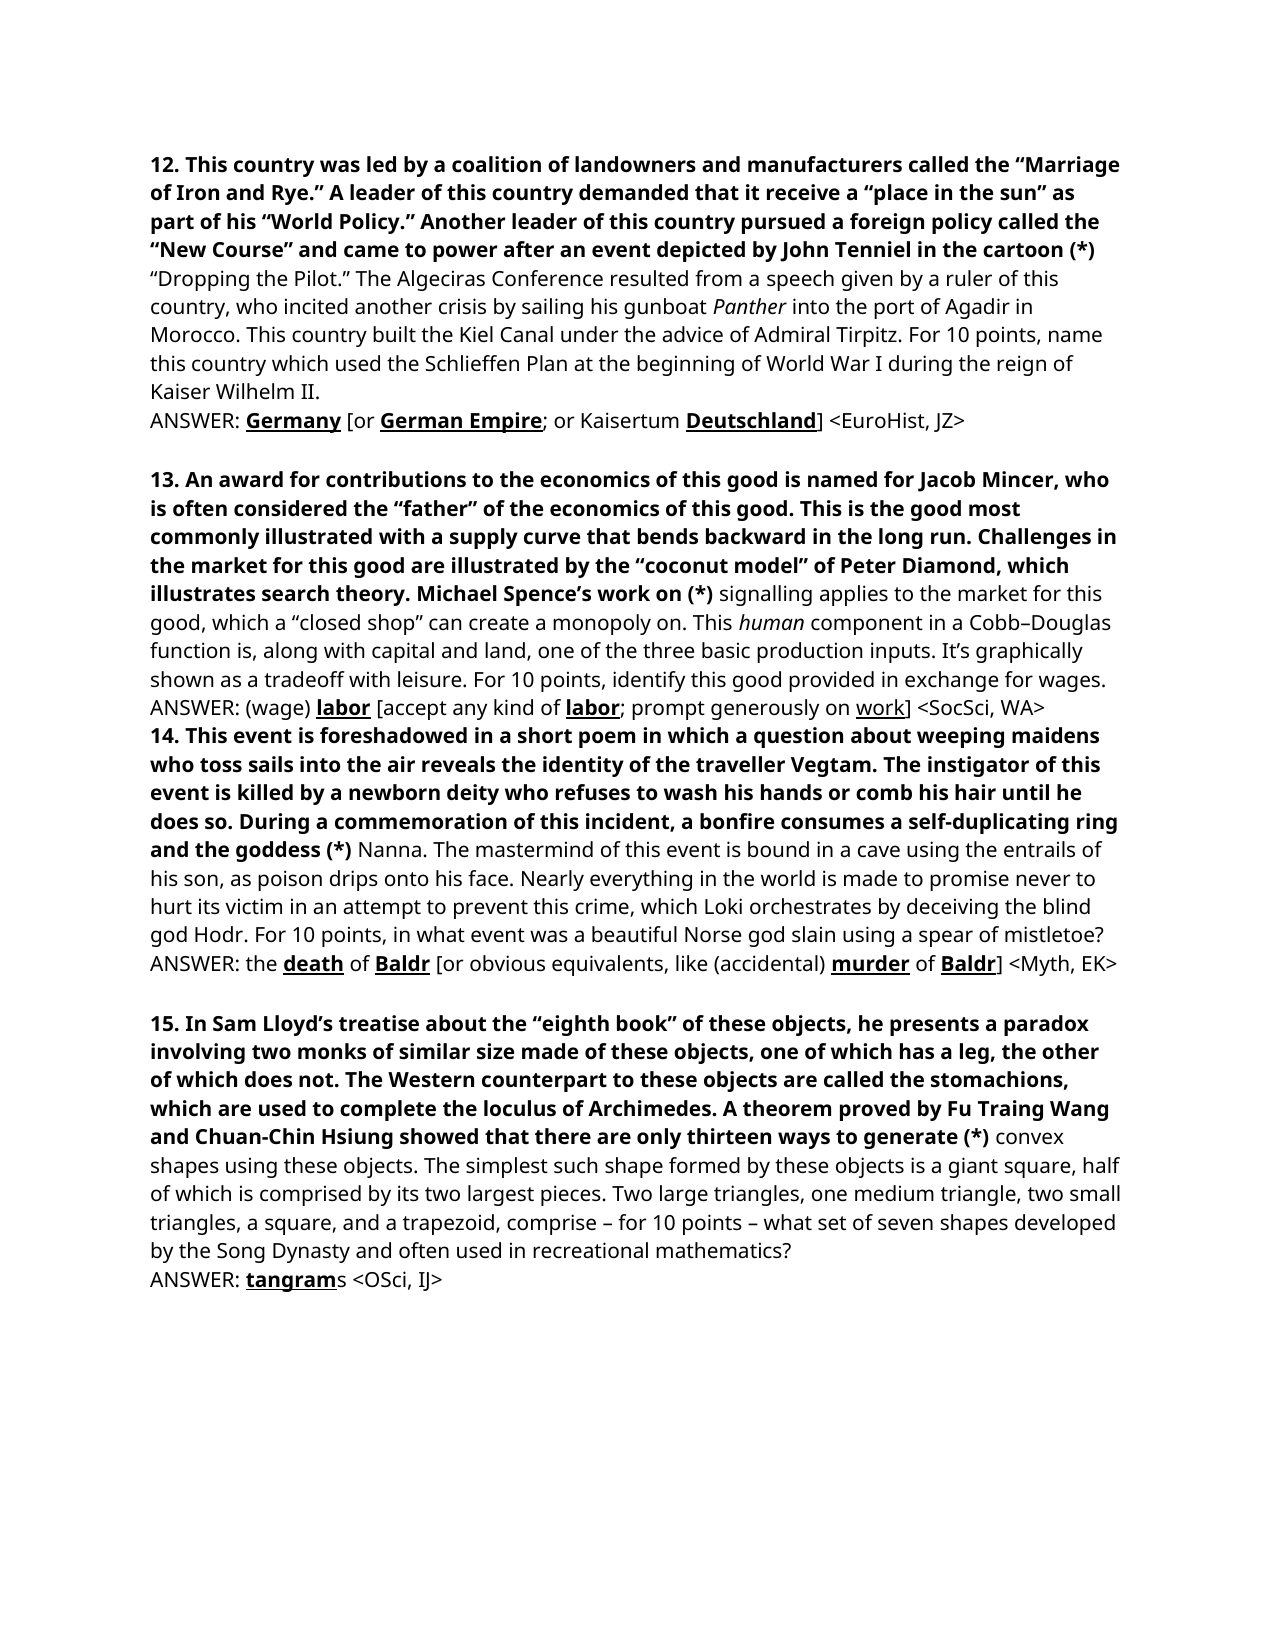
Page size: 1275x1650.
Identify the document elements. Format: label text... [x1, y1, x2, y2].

text ANSWER: Germany [or German Empire; or Kaisertum Deutschland] <EuroHist, JZ> [150, 406, 1125, 434]
text ANSWER: tangrams <OSci, IJ> [150, 1265, 1125, 1293]
text 14. This event is foreshadowed in a short poem in which a question about weeping maidens who toss sails into the air reveals the identity of the traveller Vegtam. The instigator of this event is killed by a newborn deity who refuses to wash his hands or comb his hair until he does so. During a commemoration of this incident, a bonfire consumes a self-duplicating ring and the goddess (*) Nanna. The mastermind of this event is bound in a cave using the entrails of his son, as poison drips onto his face. Nearly everything in the world is made to promise never to hurt its victim in an attempt to prevent this crime, which Loki orchestrates by deceiving the blind god Hodr. For 10 points, in what event was a beautiful Norse god slain using a spear of mistletoe? [150, 722, 1125, 949]
text 12. This country was led by a coalition of landowners and manufacturers called the “Marriage of Iron and Rye.” A leader of this country demanded that it receive a “place in the sun” as part of his “World Policy.” Another leader of this country pursued a foreign policy called the “New Course” and came to power after an event depicted by John Tenniel in the cartoon (*) “Dropping the Pilot.” The Algeciras Conference resulted from a speech given by a ruler of this country, who incited another crisis by sailing his gunboat Panther into the port of Agadir in Morocco. This country built the Kiel Canal under the advice of Admiral Tirpitz. For 10 points, name this country which used the Schlieffen Plan at the beginning of World War I during the reign of Kaiser Wilhelm II. [150, 150, 1125, 406]
text 15. In Sam Lloyd’s treatise about the “eighth book” of these objects, he presents a paradox involving two monks of similar size made of these objects, one of which has a leg, the other of which does not. The Western counterpart to these objects are called the stomachions, which are used to complete the loculus of Archimedes. A theorem proved by Fu Traing Wang and Chuan-Chin Hsiung showed that there are only thirteen ways to generate (*) convex shapes using these objects. The simplest such shape formed by these objects is a giant square, half of which is comprised by its two largest pieces. Two large triangles, one medium triangle, two small triangles, a square, and a trapezoid, comprise – for 10 points – what set of seven shapes developed by the Song Dynasty and often used in recreational mathematics? [150, 1009, 1125, 1265]
text 13. An award for contributions to the economics of this good is named for Jacob Mincer, who is often considered the “father” of the economics of this good. This is the good most commonly illustrated with a supply curve that bends backward in the long run. Challenges in the market for this good are illustrated by the “coconut model” of Peter Diamond, which illustrates search theory. Michael Spence’s work on (*) signalling applies to the market for this good, which a “closed shop” can create a monopoly on. This human component in a Cobb–Douglas function is, along with capital and land, one of the three basic production inputs. It’s graphically shown as a tradeoff with leisure. For 10 points, identify this good provided in exchange for wages. [150, 466, 1125, 693]
text ANSWER: (wage) labor [accept any kind of labor; prompt generously on work] <SocSci, WA> [150, 693, 1125, 722]
text ANSWER: the death of Baldr [or obvious equivalents, like (accidental) murder of Baldr] <Myth, EK> [150, 949, 1125, 977]
